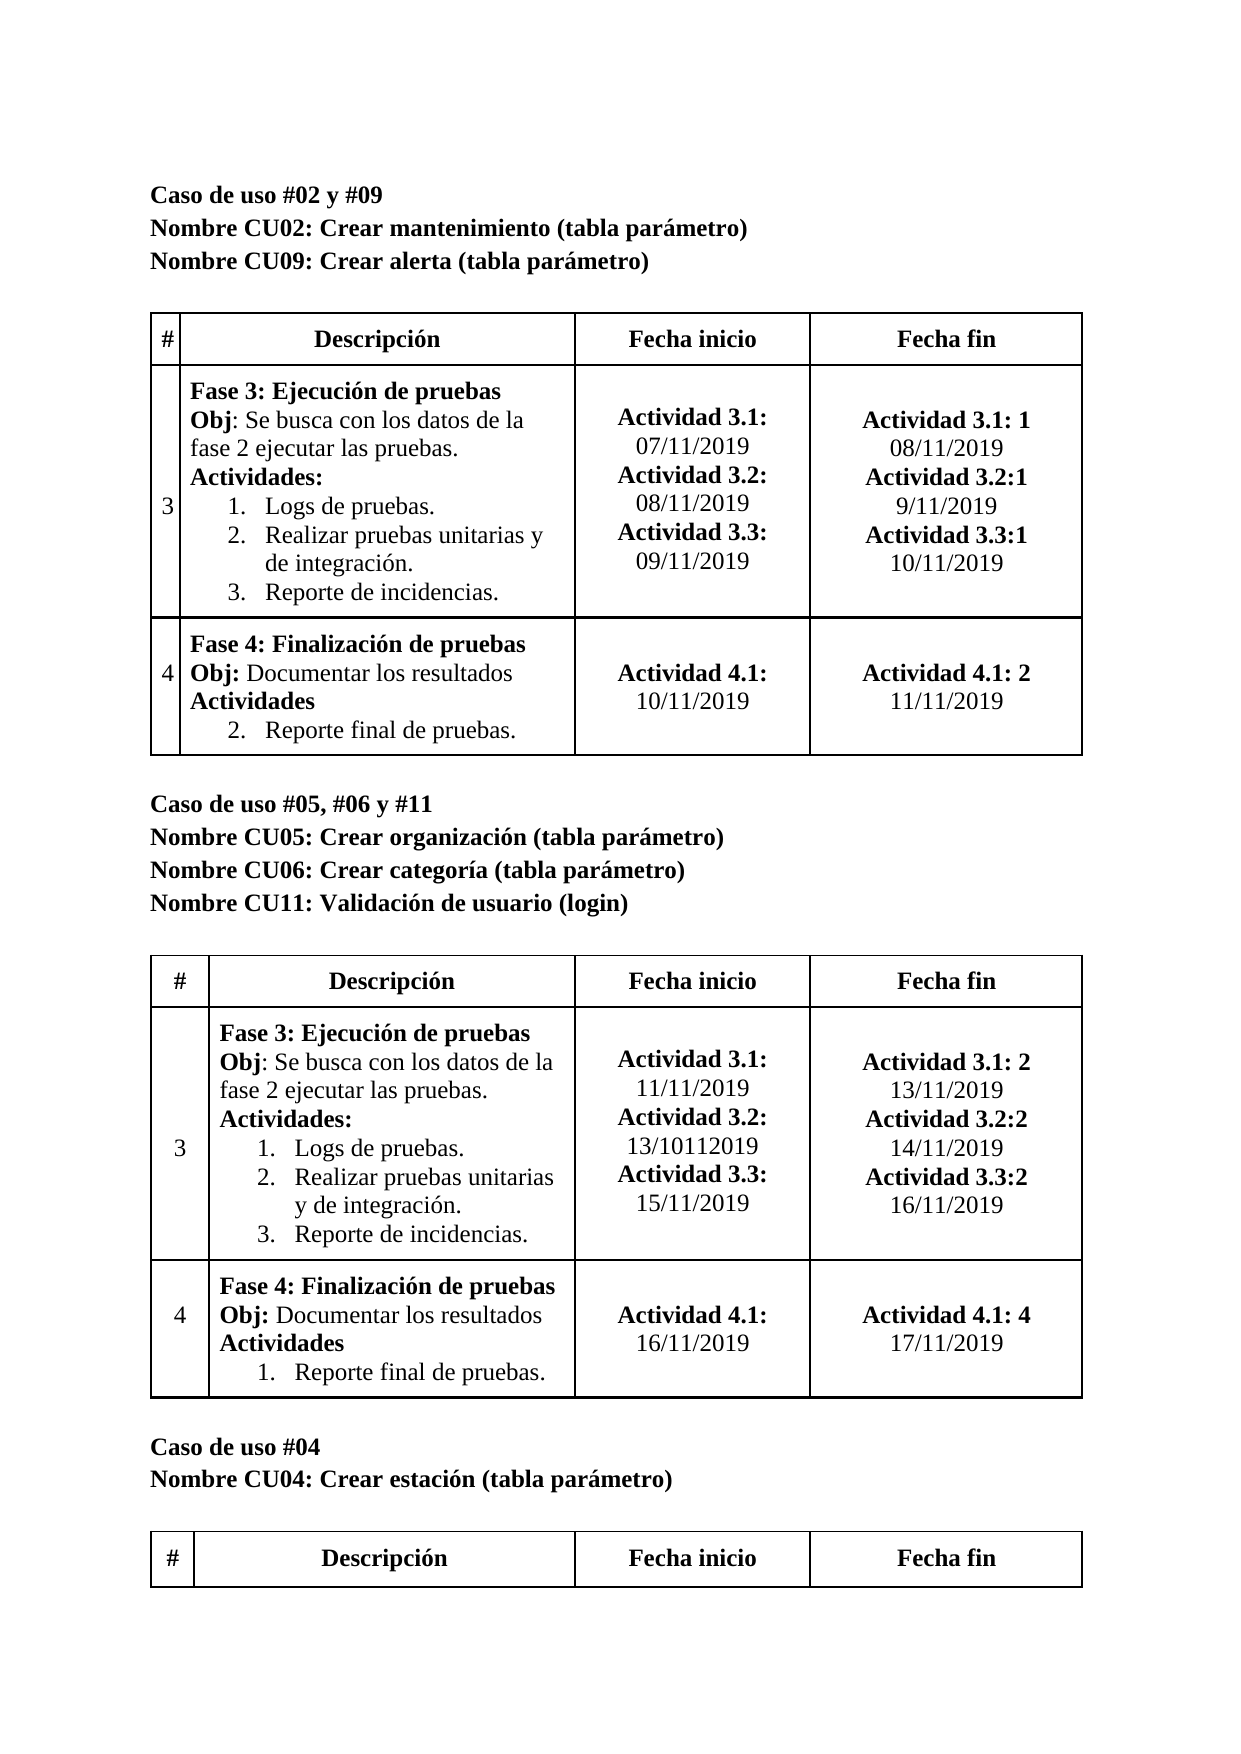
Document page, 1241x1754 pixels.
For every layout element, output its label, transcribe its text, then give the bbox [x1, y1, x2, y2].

table_header # [152, 1532, 193, 1586]
table_header Fecha fin [811, 314, 1081, 363]
table_header Descripción [210, 956, 574, 1006]
table_header # [152, 314, 179, 363]
text Caso de uso #02 y #09 [150, 180, 1090, 209]
table_cell Actividad 3.1: 2 13/11/2019 Actividad 3.2:2 14/11/2019 Actividad 3.3:2 16/11/2019 [811, 1008, 1081, 1258]
table_cell Actividad 4.1: 4 17/11/2019 [811, 1261, 1081, 1396]
table_cell 4 [152, 1261, 208, 1396]
table_header # [152, 956, 208, 1006]
text Caso de uso #05, #06 y #11 [150, 789, 1090, 818]
table_header Fecha inicio [576, 956, 809, 1006]
table_cell Actividad 4.1: 10/11/2019 [576, 619, 809, 754]
text Nombre CU06: Crear categoría (tabla parámetro) [150, 855, 1090, 884]
text Nombre CU09: Crear alerta (tabla parámetro) [150, 246, 1090, 275]
text Nombre CU05: Crear organización (tabla parámetro) [150, 822, 1090, 851]
text Nombre CU11: Validación de usuario (login) [150, 888, 1090, 917]
table_header Descripción [181, 314, 574, 363]
table_cell Fase 4: Finalización de pruebas Obj: Documentar los resultados Actividades Reporte final de pruebas. [210, 1261, 574, 1396]
text Caso de uso #04 [150, 1432, 1090, 1460]
table_header Fecha fin [811, 956, 1081, 1006]
table_cell Fase 4: Finalización de pruebas Obj: Documentar los resultados Actividades Reporte final de pruebas. [181, 619, 574, 754]
table_header Fecha fin [811, 1532, 1081, 1586]
table_header Fecha inicio [576, 314, 809, 363]
text Nombre CU04: Crear estación (tabla parámetro) [150, 1464, 1090, 1493]
table_cell Actividad 3.1: 07/11/2019 Actividad 3.2: 08/11/2019 Actividad 3.3: 09/11/2019 [576, 366, 809, 616]
table_cell Actividad 3.1: 11/11/2019 Actividad 3.2: 13/10112019 Actividad 3.3: 15/11/2019 [576, 1008, 809, 1258]
table_cell Actividad 4.1: 2 11/11/2019 [811, 619, 1081, 754]
text Nombre CU02: Crear mantenimiento (tabla parámetro) [150, 213, 1090, 242]
table_cell Actividad 4.1: 16/11/2019 [576, 1261, 809, 1396]
table_cell 3 [152, 366, 179, 616]
table_header Descripción [195, 1532, 574, 1586]
table_cell Actividad 3.1: 1 08/11/2019 Actividad 3.2:1 9/11/2019 Actividad 3.3:1 10/11/2019 [811, 366, 1081, 616]
table_cell 4 [152, 619, 179, 754]
table_cell 3 [152, 1008, 208, 1258]
table_header Fecha inicio [576, 1532, 809, 1586]
